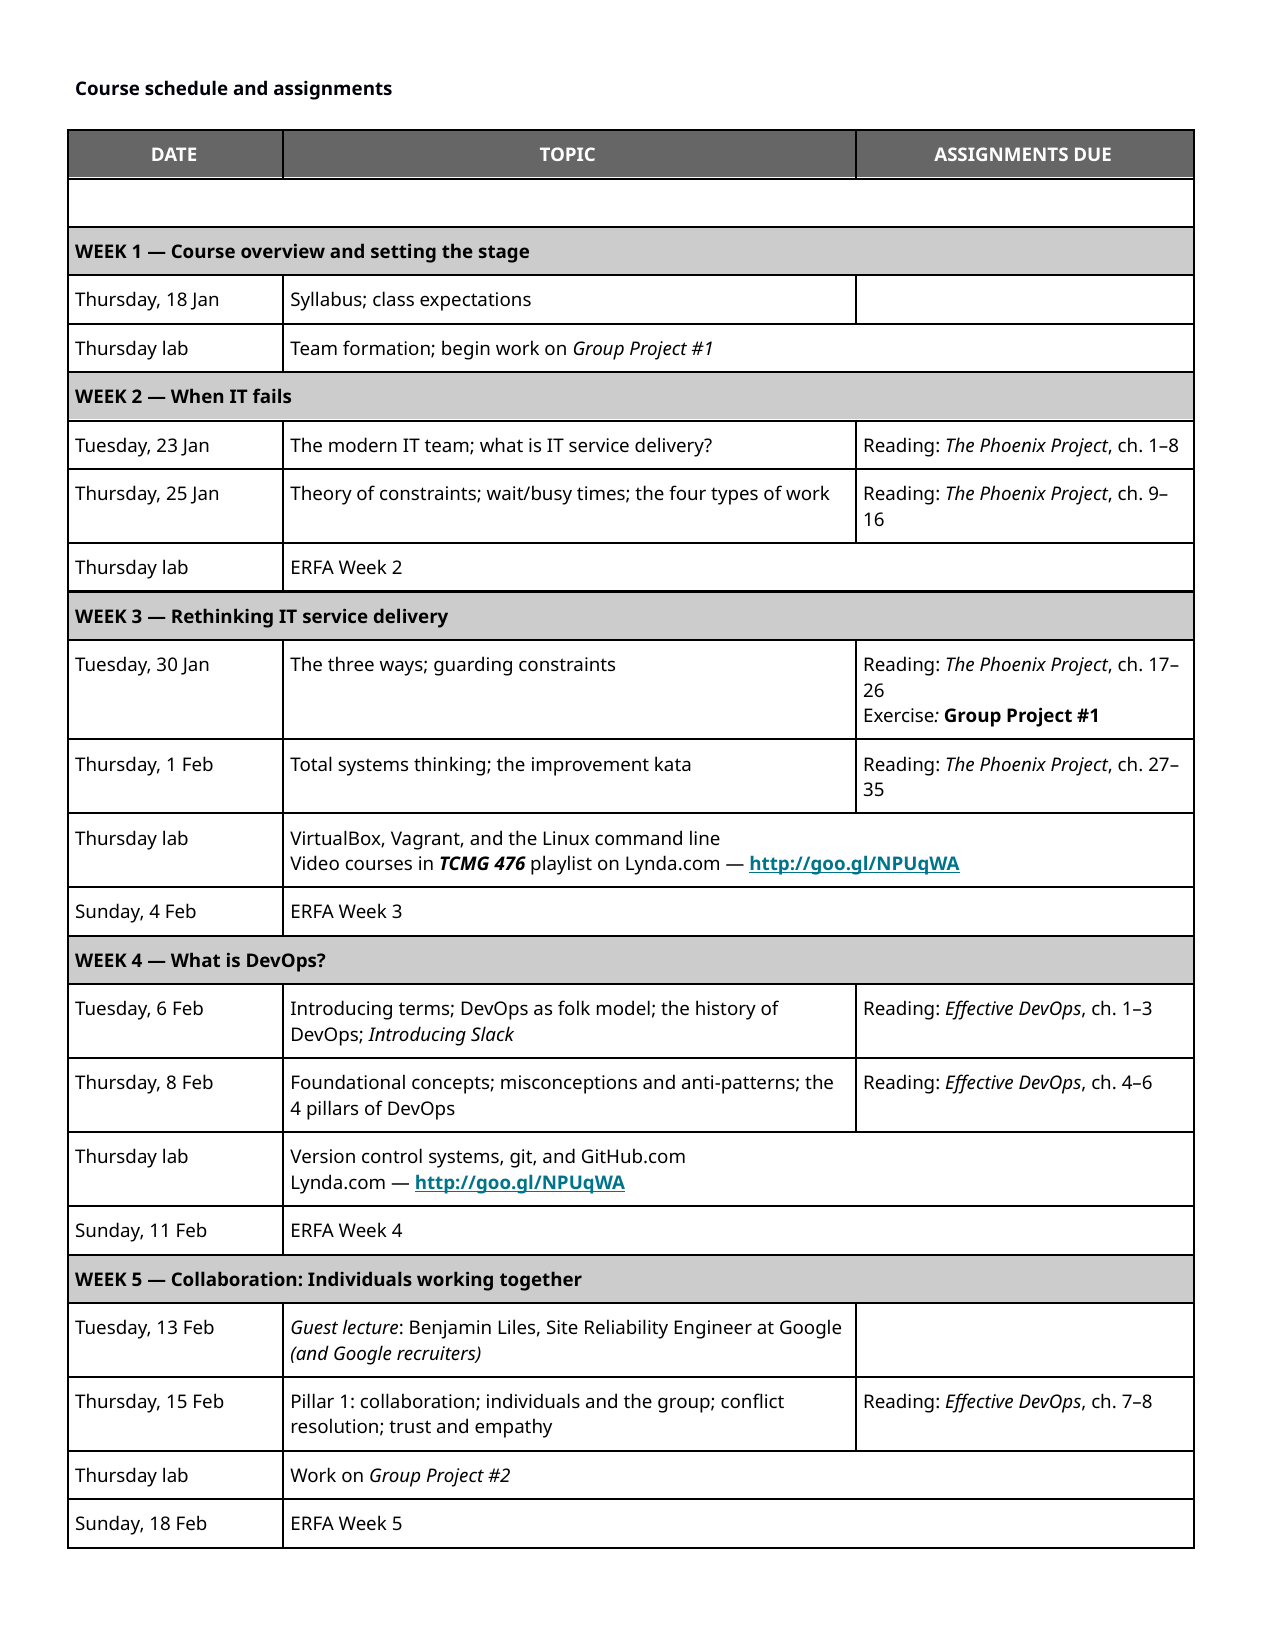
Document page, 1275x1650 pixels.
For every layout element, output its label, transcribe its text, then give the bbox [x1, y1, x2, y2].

table_cell Tuesday, 6 Feb [69, 985, 282, 1057]
table_header TOPIC [284, 131, 855, 177]
table_cell Total systems thinking; the improvement kata [284, 740, 855, 812]
table_cell WEEK 1 — Course overview and setting the stage [69, 228, 1193, 274]
table_cell Foundational concepts; misconceptions and anti-patterns; the 4 pillars of DevOps [284, 1059, 855, 1131]
table_cell WEEK 5 — Collaboration: Individuals working together [69, 1256, 1193, 1302]
table_cell Pillar 1: collaboration; individuals and the group; conflict resolution; trust and empathy [284, 1378, 855, 1450]
table_cell Thursday, 15 Feb [69, 1378, 282, 1450]
table_cell Thursday, 8 Feb [69, 1059, 282, 1131]
table_cell WEEK 3 — Rethinking IT service delivery [69, 593, 1193, 639]
table_cell Tuesday, 23 Jan [69, 422, 282, 468]
table_cell WEEK 4 — What is DevOps? [69, 937, 1193, 983]
table_cell Reading: Effective DevOps, ch. 4–6 [857, 1059, 1193, 1131]
table_cell Introducing terms; DevOps as folk model; the history of DevOps; Introducing Slack [284, 985, 855, 1057]
table_cell Thursday lab [69, 544, 282, 590]
table_cell Thursday, 1 Feb [69, 740, 282, 812]
table_cell Tuesday, 13 Feb [69, 1304, 282, 1376]
table_cell The modern IT team; what is IT service delivery? [284, 422, 855, 468]
table_cell [857, 1304, 1193, 1376]
table_cell Work on Group Project #2 [284, 1452, 1193, 1498]
table_cell Team formation; begin work on Group Project #1 [284, 325, 1193, 371]
table_cell ERFA Week 3 [284, 888, 1193, 935]
table_cell Reading: The Phoenix Project, ch. 1–8 [857, 422, 1193, 468]
table_cell Thursday lab [69, 1133, 282, 1205]
table_cell Version control systems, git, and GitHub.com Lynda.com — http://goo.gl/NPUqWA [284, 1133, 1193, 1205]
table_cell Reading: The Phoenix Project, ch. 9–16 [857, 470, 1193, 542]
table_cell [857, 276, 1193, 323]
table_cell ERFA Week 4 [284, 1207, 1193, 1253]
table_cell Guest lecture: Benjamin Liles, Site Reliability Engineer at Google (and Google recruiters) [284, 1304, 855, 1376]
table_cell [69, 180, 1193, 226]
table_header DATE [69, 131, 282, 177]
table_cell Reading: The Phoenix Project, ch. 17–26 Exercise: Group Project #1 [857, 641, 1193, 738]
table_cell The three ways; guarding constraints [284, 641, 855, 738]
table_cell Thursday lab [69, 325, 282, 371]
table_cell Reading: The Phoenix Project, ch. 27–35 [857, 740, 1193, 812]
table_cell Tuesday, 30 Jan [69, 641, 282, 738]
table_cell Thursday lab [69, 1452, 282, 1498]
table_cell Thursday lab [69, 814, 282, 886]
table_cell Syllabus; class expectations [284, 276, 855, 323]
table_cell Thursday, 18 Jan [69, 276, 282, 323]
table_cell Reading: Effective DevOps, ch. 1–3 [857, 985, 1193, 1057]
table_cell Sunday, 11 Feb [69, 1207, 282, 1253]
table_cell Sunday, 4 Feb [69, 888, 282, 935]
table_header ASSIGNMENTS DUE [857, 131, 1193, 177]
text Course schedule and assignments [75, 75, 1200, 101]
table_cell ERFA Week 2 [284, 544, 1193, 590]
table_cell Thursday, 25 Jan [69, 470, 282, 542]
table_cell WEEK 2 — When IT fails [69, 373, 1193, 419]
table_cell VirtualBox, Vagrant, and the Linux command line Video courses in TCMG 476 playlist on Lynda.com — http://goo.gl/NPUqWA [284, 814, 1193, 886]
table_cell Sunday, 18 Feb [69, 1500, 282, 1547]
table_cell Theory of constraints; wait/busy times; the four types of work [284, 470, 855, 542]
table_cell Reading: Effective DevOps, ch. 7–8 [857, 1378, 1193, 1450]
table_cell ERFA Week 5 [284, 1500, 1193, 1547]
